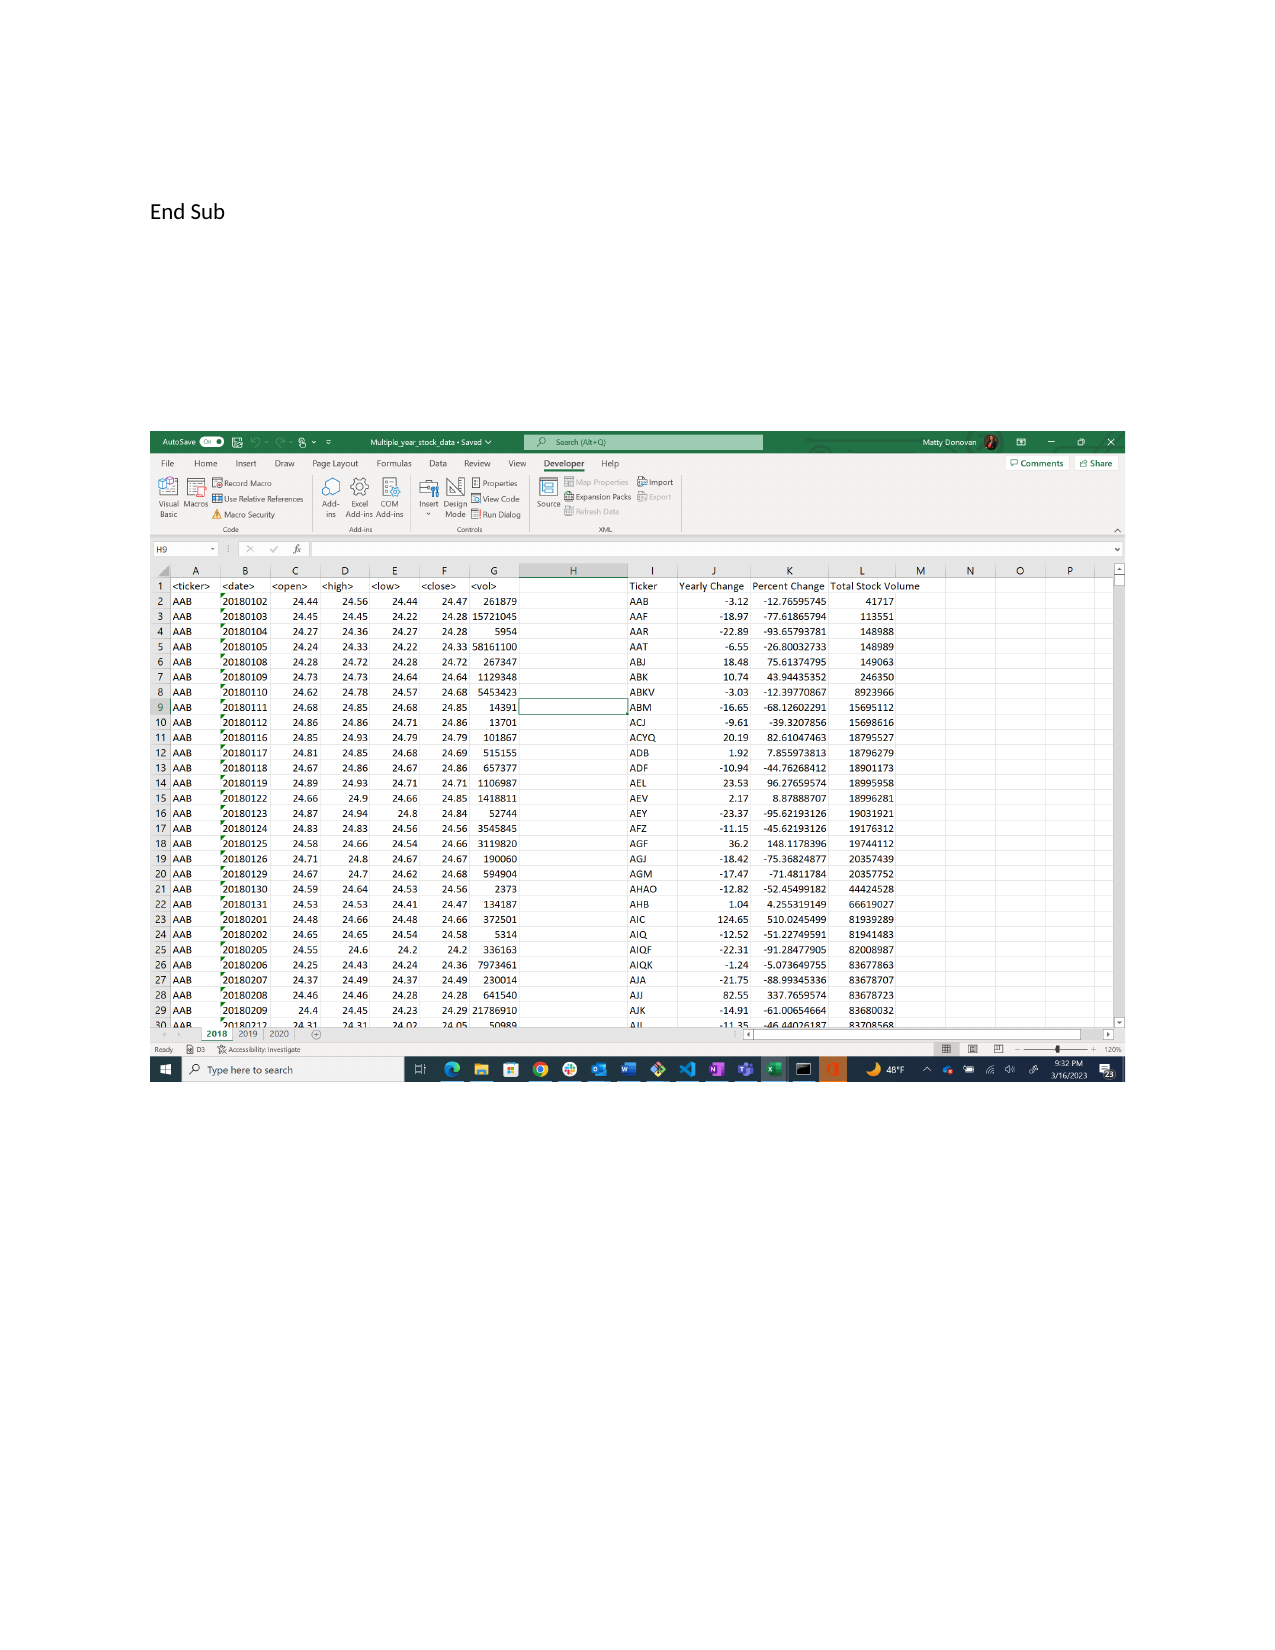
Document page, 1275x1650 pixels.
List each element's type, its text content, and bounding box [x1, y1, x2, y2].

text End Sub [150, 197, 1125, 225]
picture [150, 431, 1125, 1082]
